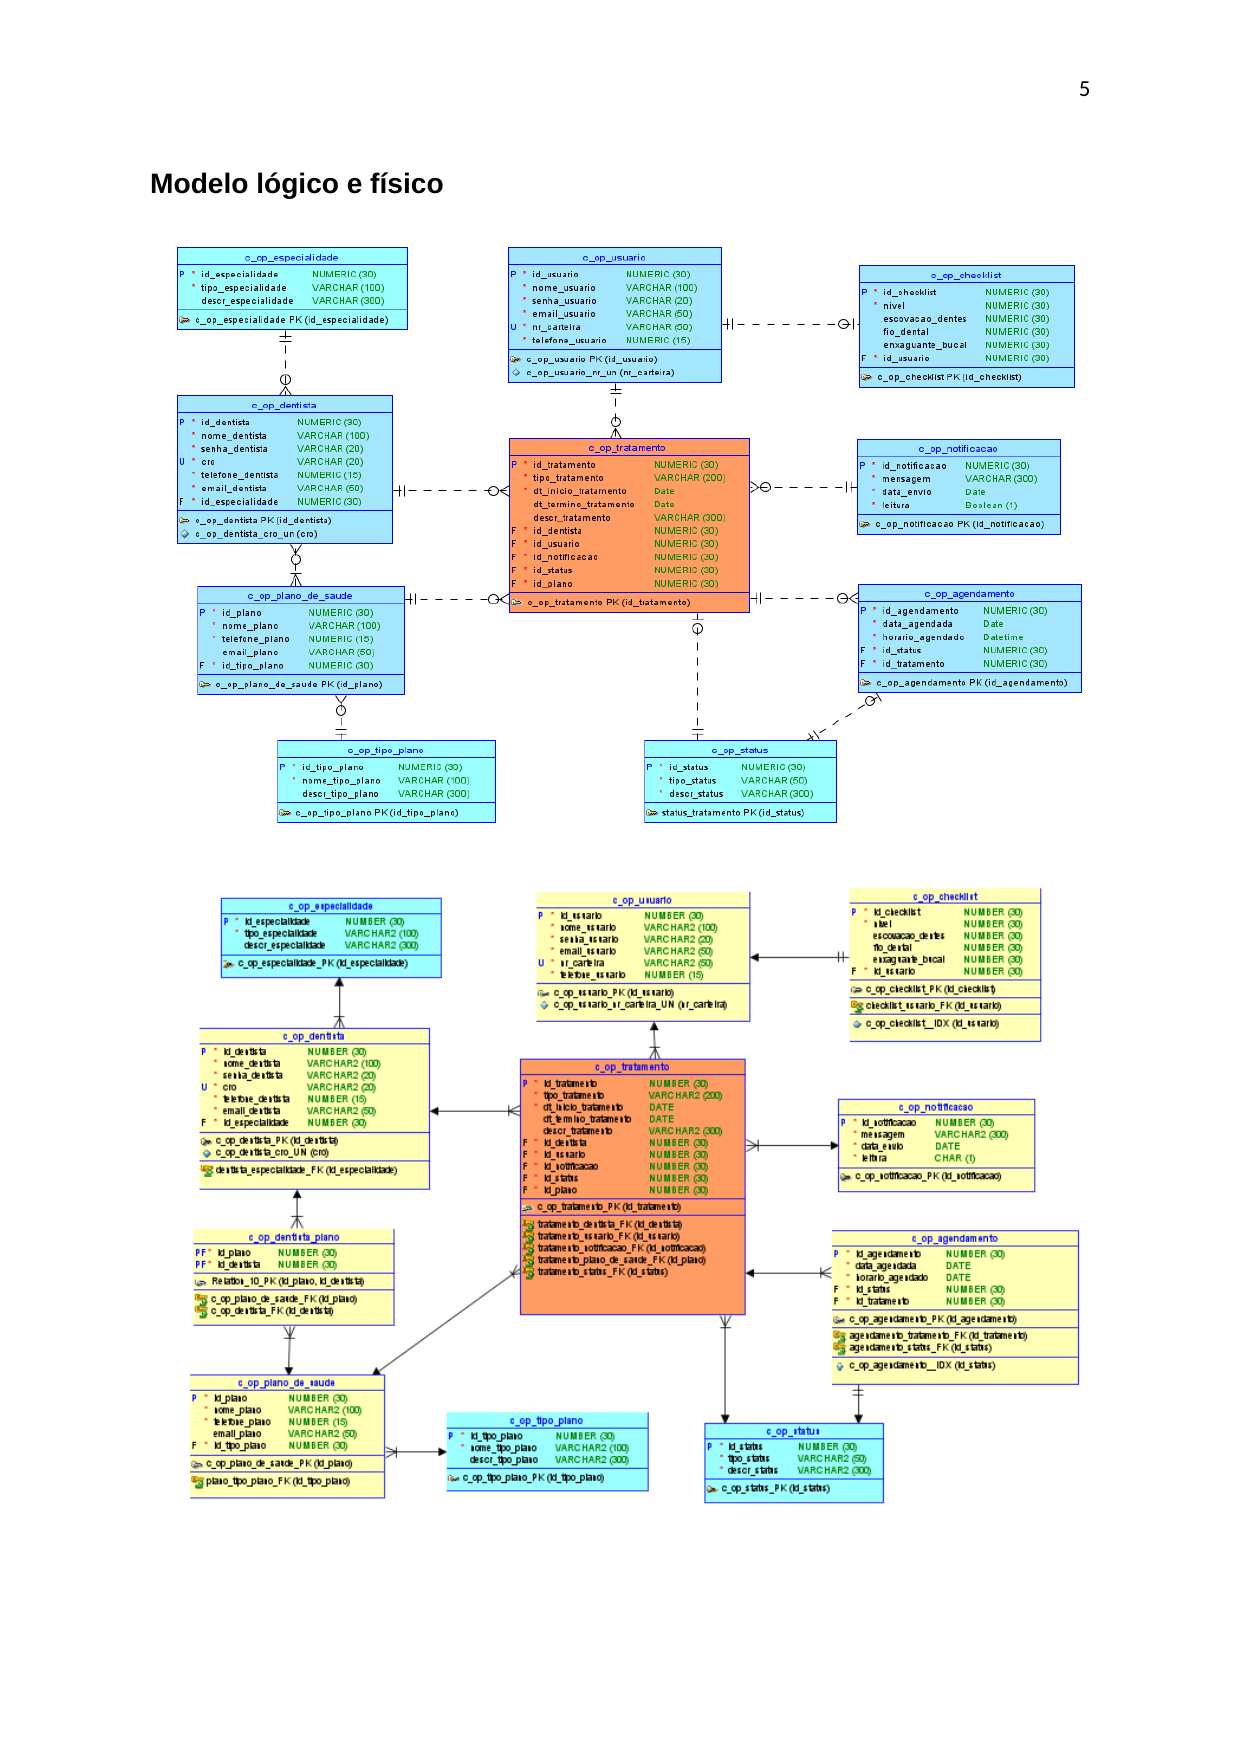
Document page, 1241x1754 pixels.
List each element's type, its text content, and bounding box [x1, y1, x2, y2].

text Modelo lógico e físico [150, 167, 1090, 200]
picture [150, 860, 1091, 1514]
picture [150, 228, 1091, 832]
